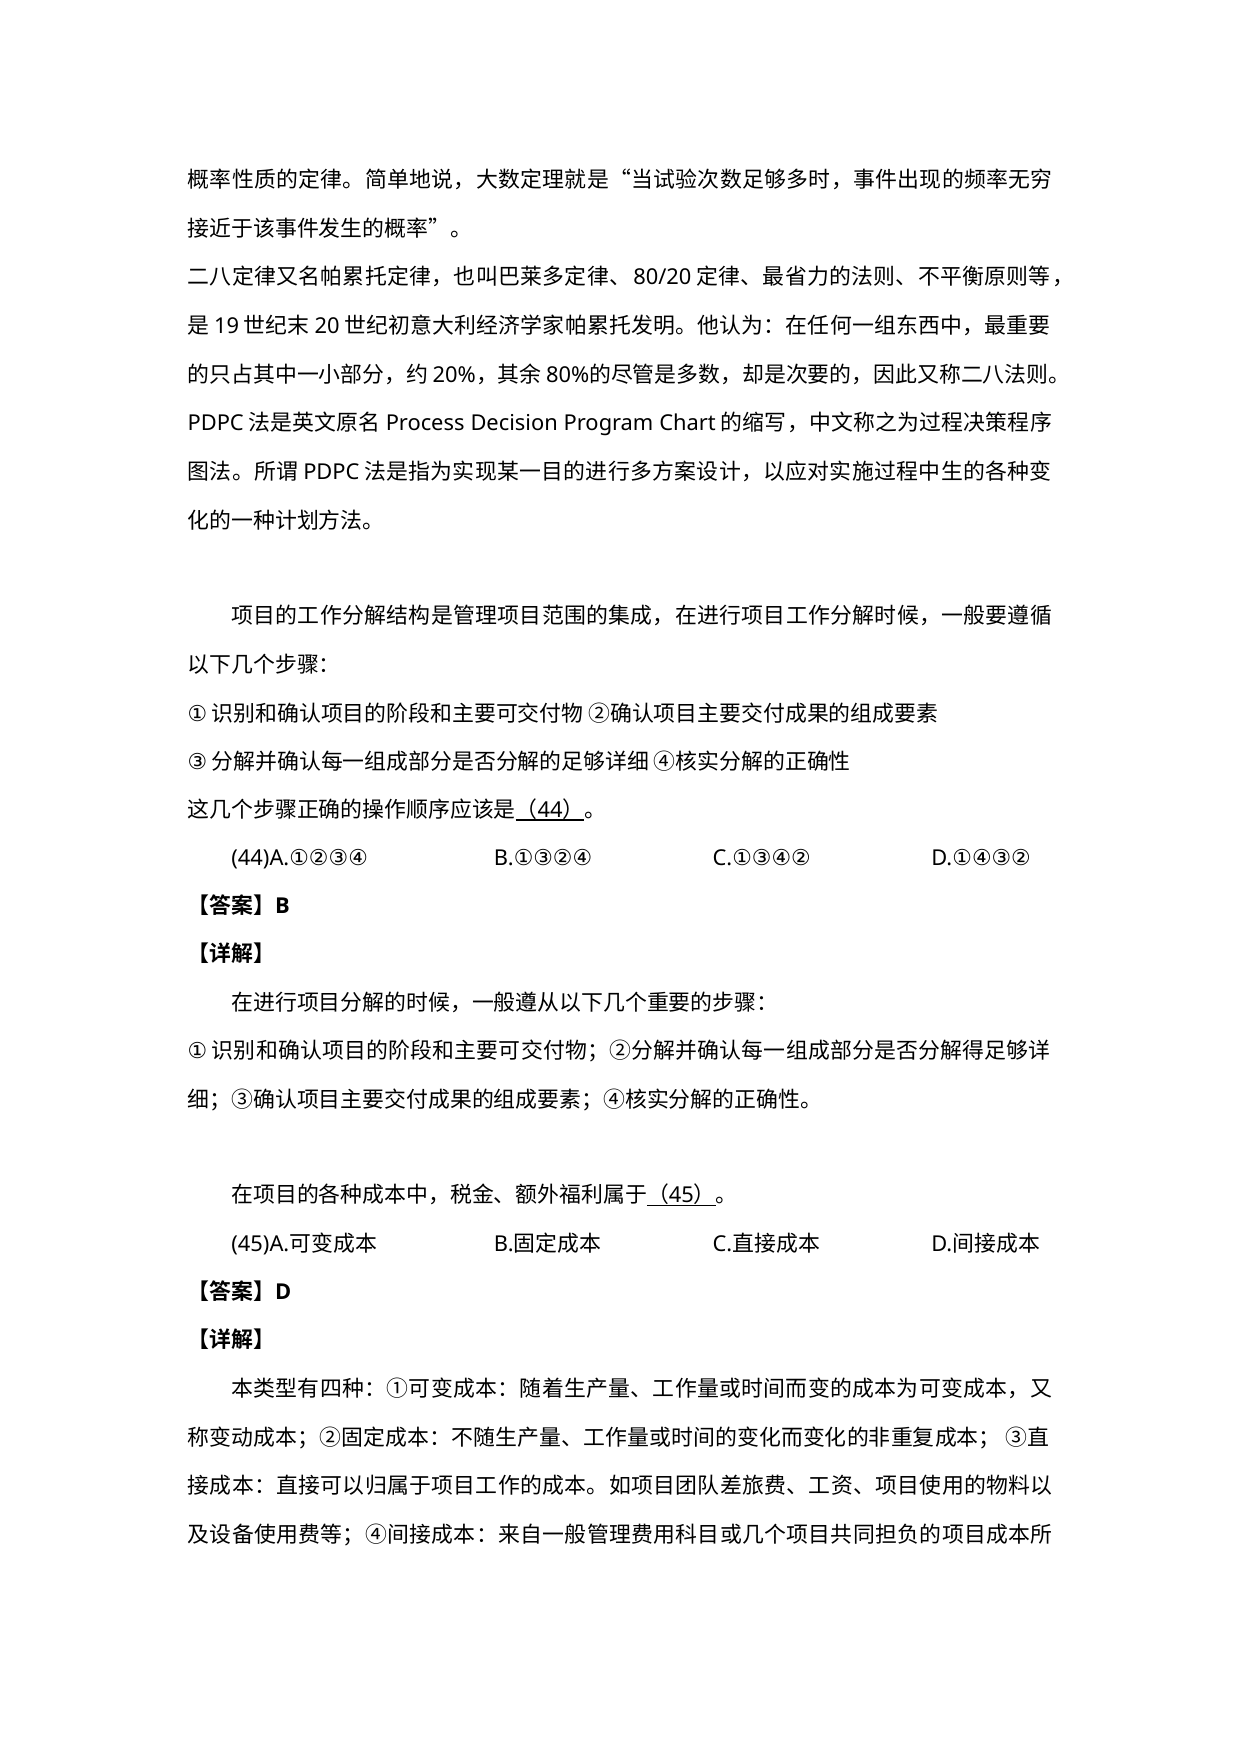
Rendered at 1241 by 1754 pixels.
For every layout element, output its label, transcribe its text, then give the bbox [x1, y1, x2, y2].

text 【详解】 [187, 936, 1053, 968]
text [187, 1370, 1053, 1549]
text (45)A.可变成本 B.固定成本 C.直接成本 D.间接成本 [187, 1225, 1053, 1258]
text 在进行项目分解的时候，一般遵从以下几个重要的步骤： [187, 984, 1053, 1017]
text 在项目的各种成本中，税金、额外福利属于（45）。 [187, 1177, 1053, 1209]
text 【详解】 [187, 1322, 1053, 1354]
text 项目的工作分解结构是管理项目范围的集成，在进行项目工作分解时候，一般要遵循以下几个步骤： [187, 598, 1053, 679]
text 二八定律又名帕累托定律，也叫巴莱多定律、80/20定律、最省力的法则、不平衡原则等，是19世纪末20世纪初意大利经济学家帕累托发明。他认为：在任何一组东西中，最重要的只占其中一小部分，约20%，其余80%的尽管是多数，却是次要的，因此又称二八法则。 [187, 259, 1053, 389]
text ③分解并确认每一组成部分是否分解的足够详细 ④核实分解的正确性 [187, 743, 1053, 776]
text 这几个步骤正确的操作顺序应该是（44）。 [187, 792, 1053, 824]
text PDPC法是英文原名Process Decision Program Chart的缩写，中文称之为过程决策程序图法。所谓PDPC法是指为实现某一目的进行多方案设计，以应对实施过程中生的各种变化的一种计划方法。 [187, 405, 1053, 535]
text 【答案】B [187, 888, 1053, 920]
text (44)A.①②③④ B.①③②④ C.①③④② D.①④③② [187, 840, 1053, 873]
text 【答案】D [187, 1274, 1053, 1306]
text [187, 162, 1053, 243]
text ①识别和确认项目的阶段和主要可交付物 ②确认项目主要交付成果的组成要素 [187, 695, 1053, 728]
text ①识别和确认项目的阶段和主要可交付物；②分解并确认每一组成部分是否分解得足够详细；③确认项目主要交付成果的组成要素；④核实分解的正确性。 [187, 1033, 1053, 1114]
